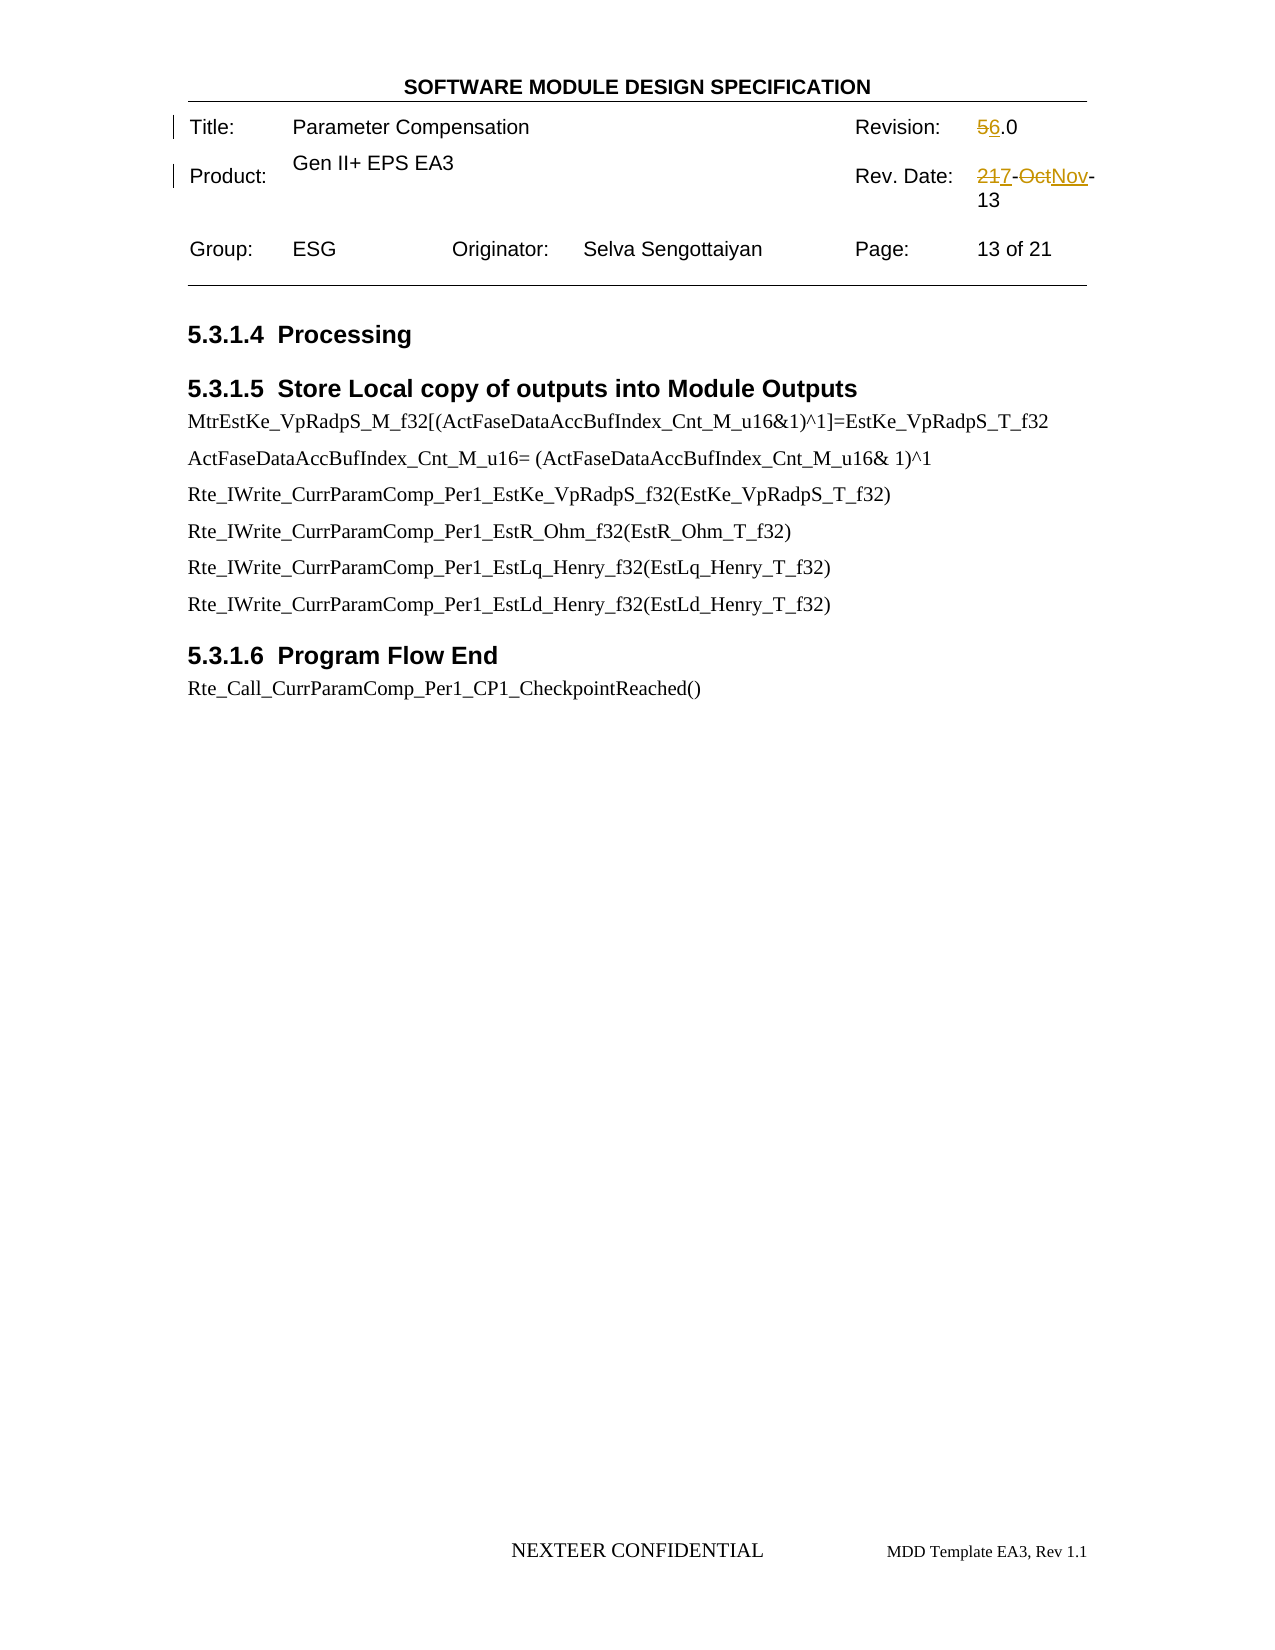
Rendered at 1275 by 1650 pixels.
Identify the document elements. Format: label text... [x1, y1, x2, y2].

text Rte_IWrite_CurrParamComp_Per1_EstR_Ohm_f32(EstR_Ohm_T_f32) [187, 519, 1087, 543]
subtitle Program Flow End [187, 641, 1087, 669]
text MtrEstKe_VpRadpS_M_f32[(ActFaseDataAccBufIndex_Cnt_M_u16&1)^1]=EstKe_VpRadpS_T_f32 [187, 409, 1087, 433]
text Rte_IWrite_CurrParamComp_Per1_EstLq_Henry_f32(EstLq_Henry_T_f32) [187, 555, 1087, 579]
text Rte_IWrite_CurrParamComp_Per1_EstKe_VpRadpS_f32(EstKe_VpRadpS_T_f32) [187, 482, 1087, 506]
text ActFaseDataAccBufIndex_Cnt_M_u16= (ActFaseDataAccBufIndex_Cnt_M_u16& 1)^1 [187, 446, 1087, 469]
text Rte_Call_CurrParamComp_Per1_CP1_CheckpointReached() [187, 676, 1087, 700]
subtitle Processing [187, 320, 1087, 349]
subtitle Store Local copy of outputs into Module Outputs [187, 374, 1087, 403]
text Rte_IWrite_CurrParamComp_Per1_EstLd_Henry_f32(EstLd_Henry_T_f32) [187, 592, 1087, 616]
